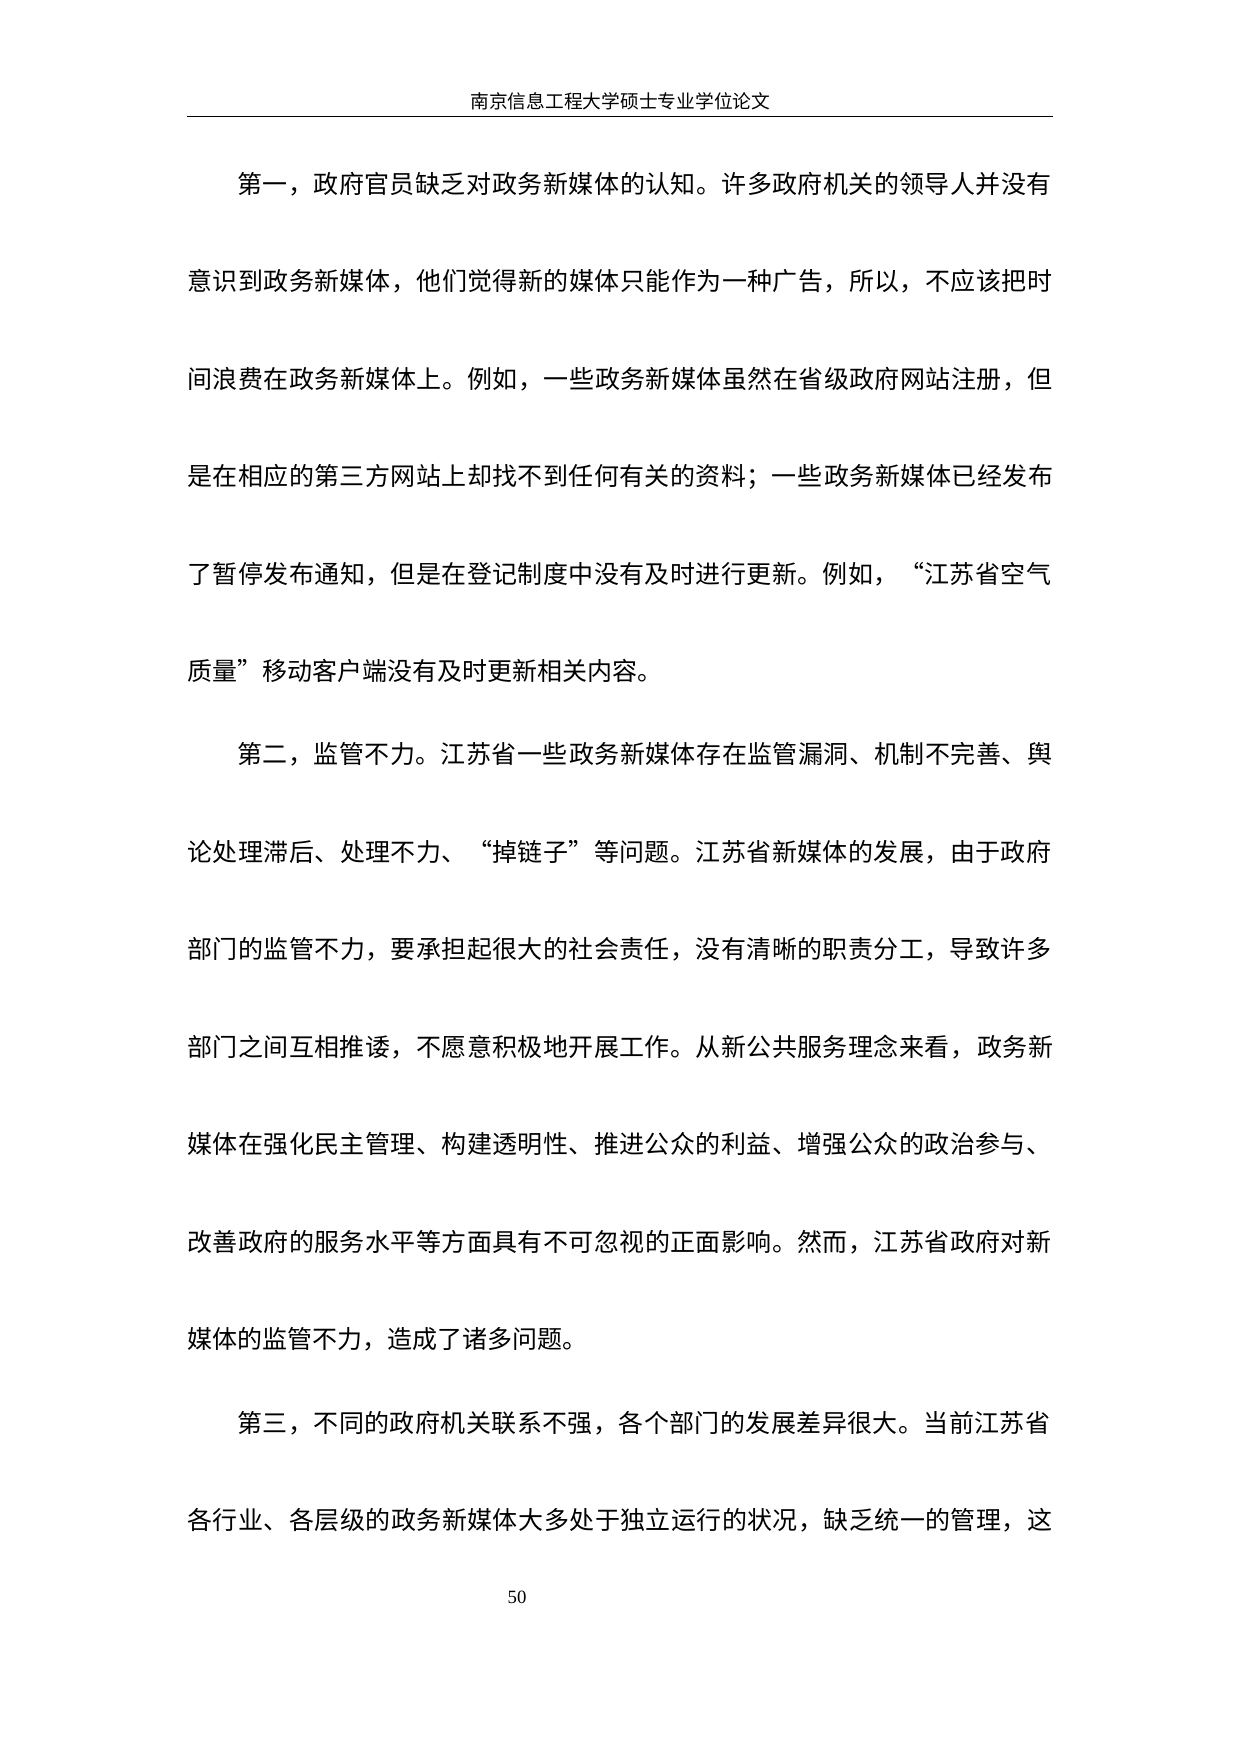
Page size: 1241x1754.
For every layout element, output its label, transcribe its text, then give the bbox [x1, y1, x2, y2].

text 第一，政府官员缺乏对政务新媒体的认知。许多政府机关的领导人并没有意识到政务新媒体，他们觉得新的媒体只能作为一种广告，所以，不应该把时间浪费在政务新媒体上。例如，一些政务新媒体虽然在省级政府网站注册，但是在相应的第三方网站上却找不到任何有关的资料；一些政务新媒体已经发布了暂停发布通知，但是在登记制度中没有及时进行更新。例如，“江苏省空气质量”移动客户端没有及时更新相关内容。 [187, 150, 1053, 702]
